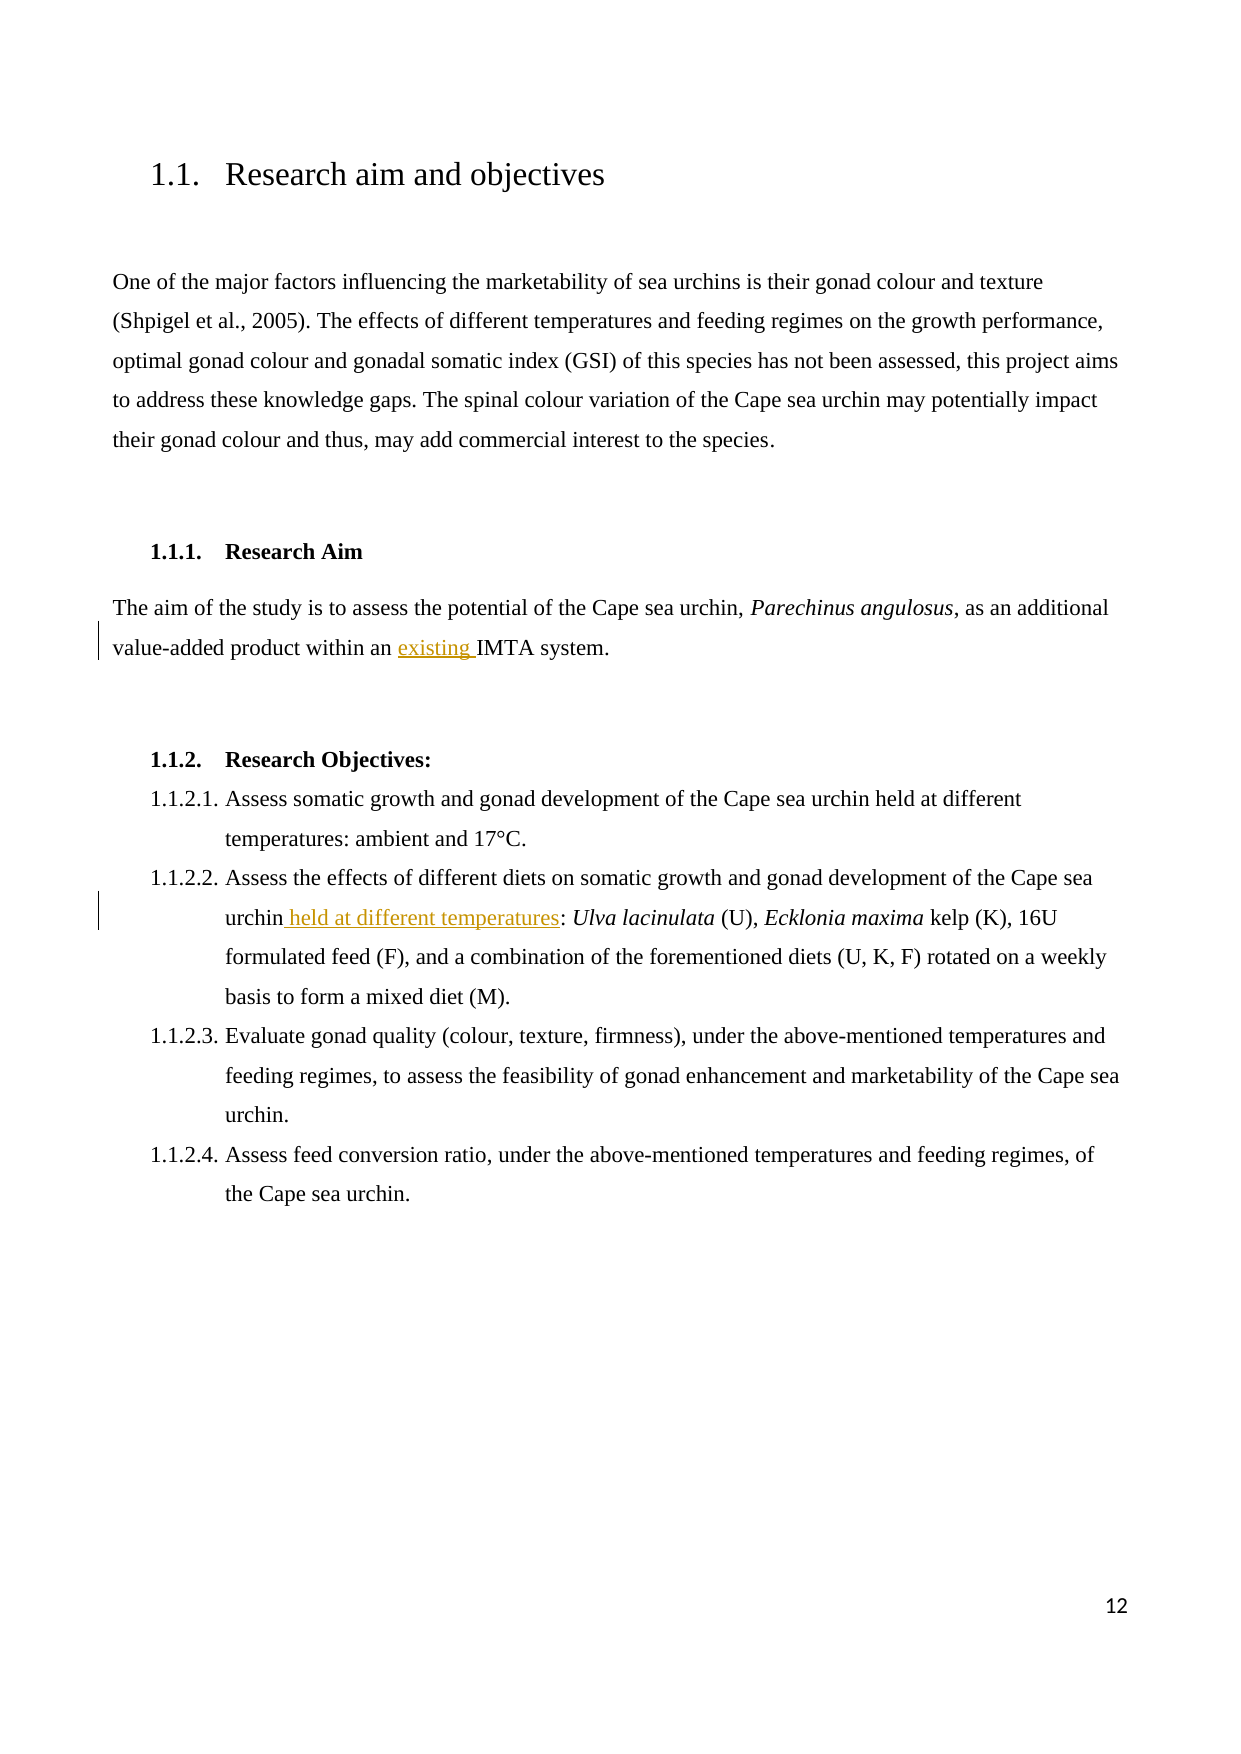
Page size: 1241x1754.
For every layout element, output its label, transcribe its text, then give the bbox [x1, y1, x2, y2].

list Evaluate gonad quality (colour, texture, firmness), under the above-mentioned temperatures and feeding regimes, to assess the feasibility of gonad enhancement and marketability of the Cape sea urchin. [150, 1022, 1128, 1128]
text One of the major factors influencing the marketability of sea urchins is their gonad colour and texture (Shpigel et al., 2005). The effects of different temperatures and feeding regimes on the growth performance, optimal gonad colour and gonadal somatic index (GSI) of this species has not been assessed, this project aims to address these knowledge gaps. The spinal colour variation of the Cape sea urchin may potentially impact their gonad colour and thus, may add commercial interest to the species. [112, 268, 1128, 452]
text The aim of the study is to assess the potential of the Cape sea urchin, Parechinus angulosus, as an additional value-added product within an IMTA system. [112, 594, 1128, 660]
list Research Aim [150, 538, 1128, 564]
list Research Objectives: [150, 746, 1128, 772]
subtitle Research aim and objectives [150, 154, 1128, 192]
list Assess somatic growth and gonad development of the Cape sea urchin held at different temperatures: ambient and 17°C. [150, 785, 1128, 851]
list Assess feed conversion ratio, under the above-mentioned temperatures and feeding regimes, of the Cape sea urchin. [150, 1141, 1128, 1207]
list Assess the effects of different diets on somatic growth and gonad development of the Cape sea urchin: Ulva lacinulata (U), Ecklonia maxima kelp (K), 16U formulated feed (F), and a combination of the forementioned diets (U, K, F) rotated on a weekly basis to form a mixed diet (M). [150, 864, 1128, 1009]
